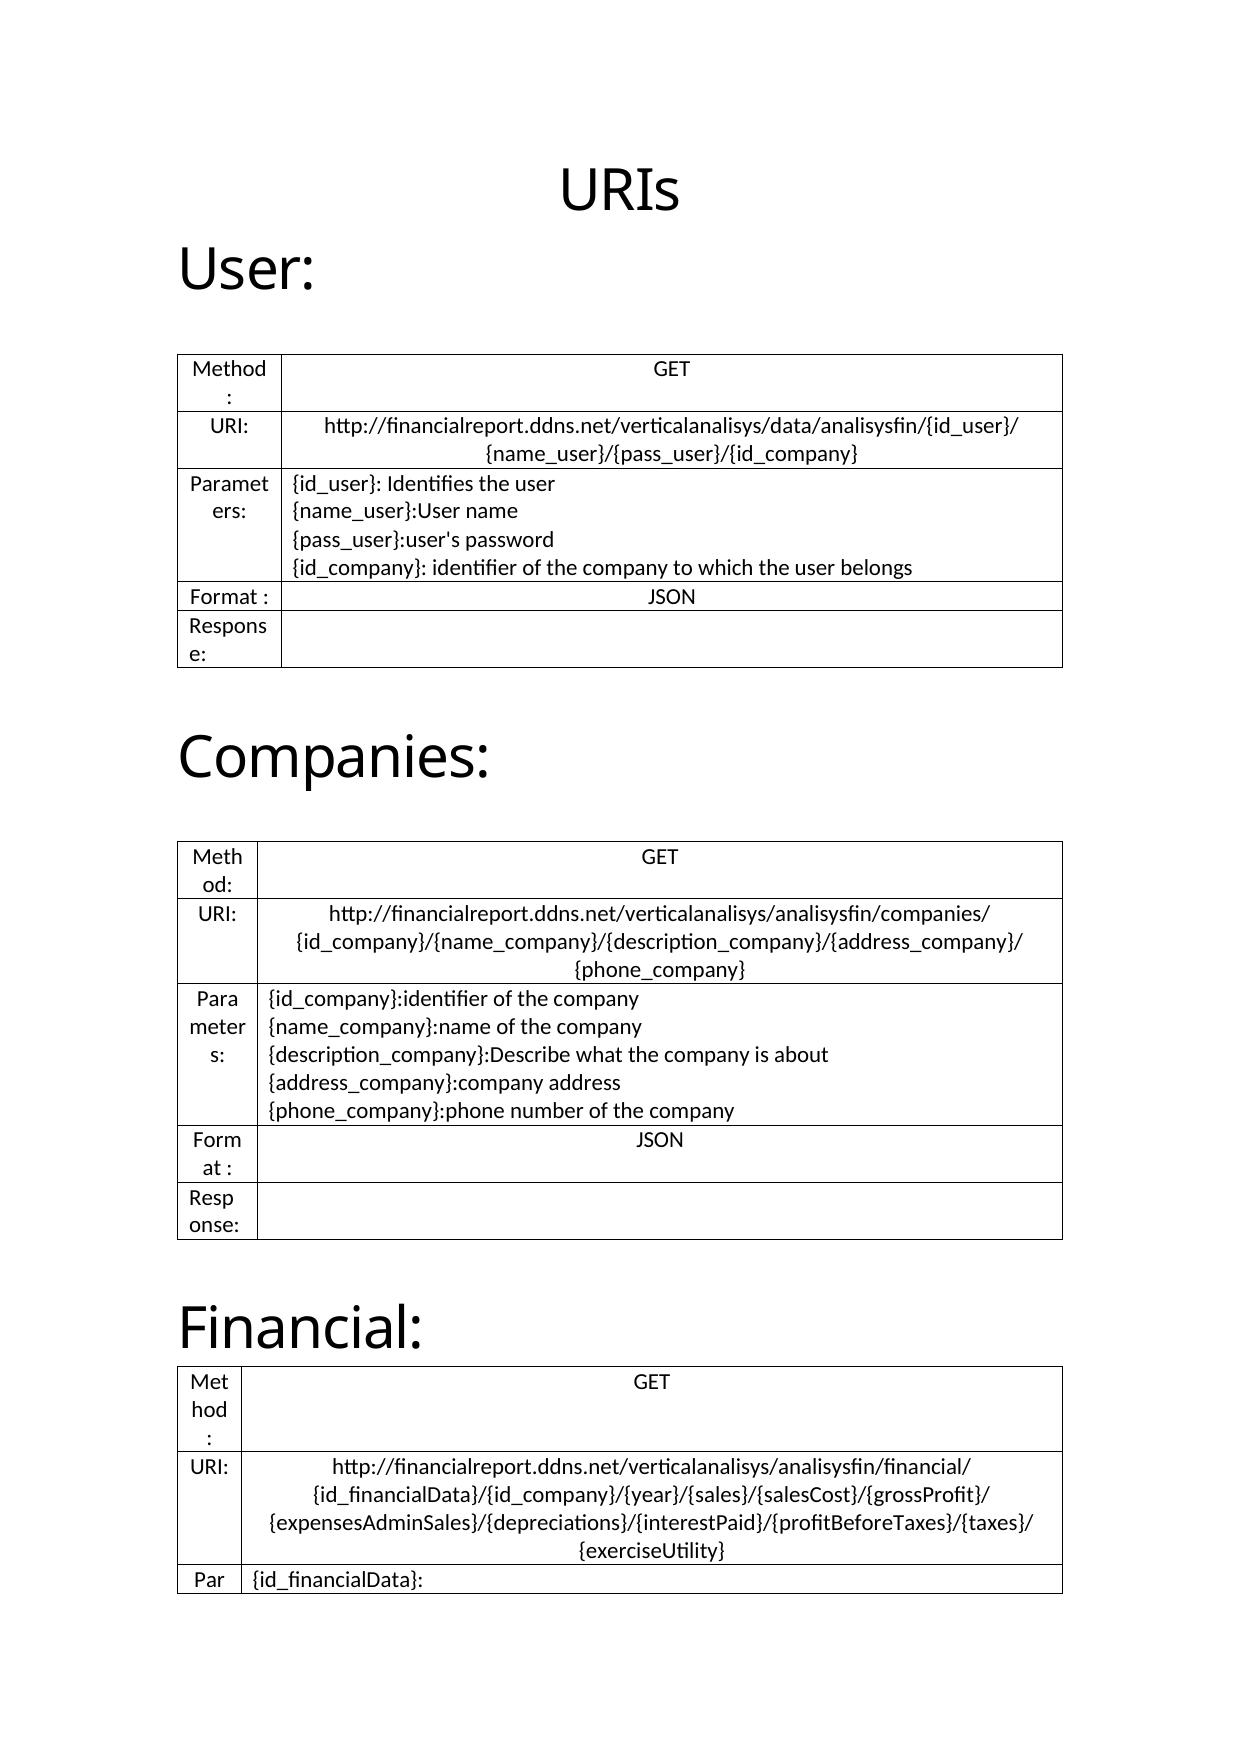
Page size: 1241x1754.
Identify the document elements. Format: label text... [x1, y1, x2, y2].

table_cell {id_user}: Identifies the user {name_user}:User name {pass_user}:user's password {id_company}: identifier of the company to which the user belongs [282, 469, 1062, 581]
title User: [177, 227, 1063, 307]
table_cell {id_company}:identifier of the company {name_company}:name of the company {description_company}:Describe what the company is about {address_company}:company address {phone_company}:phone number of the company [258, 984, 1062, 1124]
table_cell [282, 611, 1062, 667]
table_cell URI: [178, 899, 257, 983]
table_header Method: [178, 355, 281, 411]
table_cell [258, 1183, 1062, 1239]
table_cell Parameters: [178, 984, 257, 1124]
table_cell URI: [178, 412, 281, 468]
table_cell Format : [178, 1126, 257, 1182]
table_header GET [258, 842, 1062, 898]
table_header Method: [178, 1367, 241, 1451]
table_header GET [242, 1367, 1062, 1451]
table_cell Response: [178, 611, 281, 667]
table_cell URI: [178, 1452, 241, 1564]
title Companies: [177, 715, 1063, 794]
table_cell Format : [178, 582, 281, 610]
table_cell http://financialreport.ddns.net/verticalanalisys/analisysfin/financial/{id_financialData}/{id_company}/{year}/{sales}/{salesCost}/{grossProfit}/{expensesAdminSales}/{depreciations}/{interestPaid}/{profitBeforeTaxes}/{taxes}/{exerciseUtility} [242, 1452, 1062, 1564]
table_cell JSON [258, 1126, 1062, 1182]
title Financial: [177, 1287, 1063, 1366]
table_cell Parameters: [178, 1565, 241, 1593]
table_cell Response: [178, 1183, 257, 1239]
table_cell JSON [282, 582, 1062, 610]
table_cell Parameters: [178, 469, 281, 581]
table_header GET [282, 355, 1062, 411]
table_cell http://financialreport.ddns.net/verticalanalisys/data/analisysfin/{id_user}/{name_user}/{pass_user}/{id_company} [282, 412, 1062, 468]
table_cell http://financialreport.ddns.net/verticalanalisys/analisysfin/companies/{id_company}/{name_company}/{description_company}/{address_company}/{phone_company} [258, 899, 1062, 983]
table_header Method: [178, 842, 257, 898]
title URIs [177, 148, 1063, 227]
